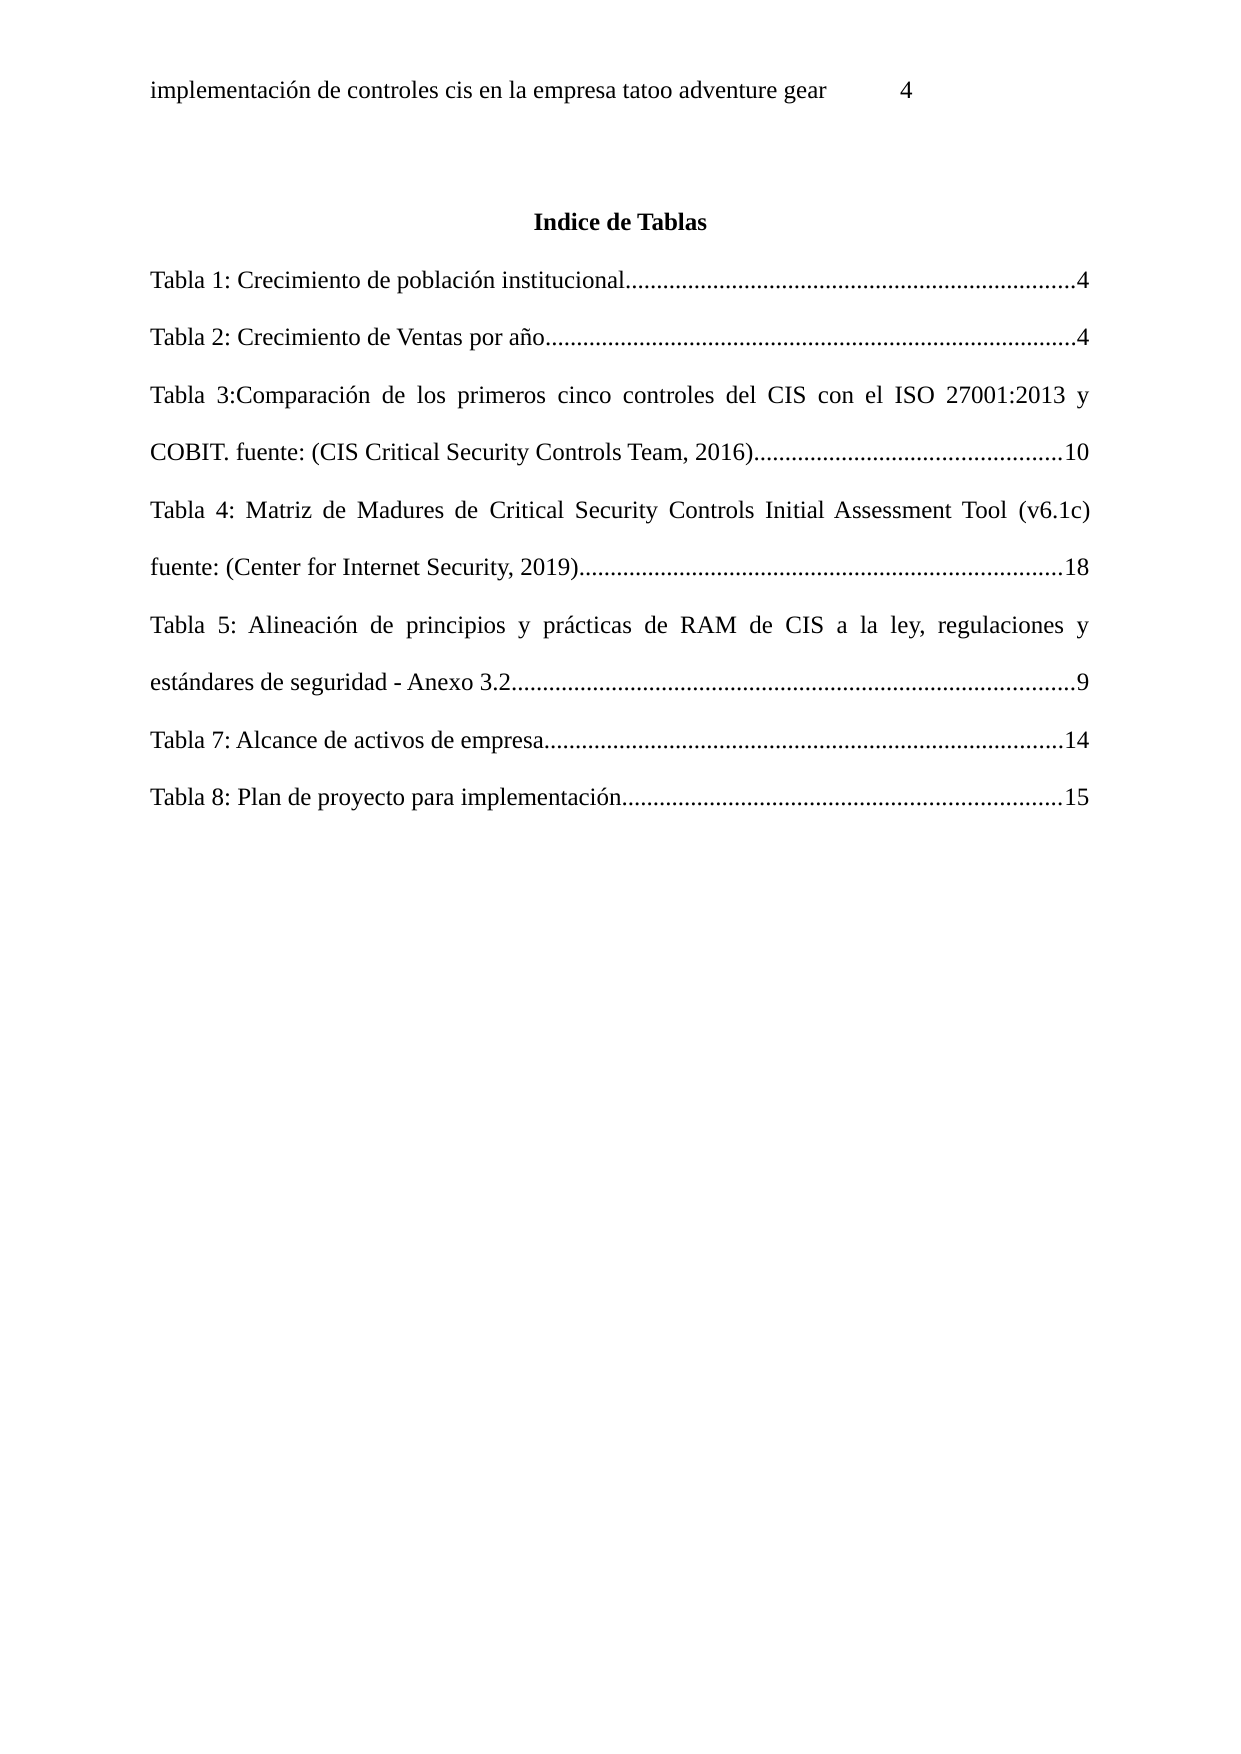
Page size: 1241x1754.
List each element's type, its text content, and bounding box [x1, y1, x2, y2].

text Tabla 4: Matriz de Madures de Critical Security Controls Initial Assessment Tool (v6.1c) fuente: (Center for Internet Security, 2019) 18 [150, 495, 1090, 581]
text Tabla 2: Crecimiento de Ventas por año 4 [150, 322, 1090, 351]
text Tabla 5: Alineación de principios y prácticas de RAM de CIS a la ley, regulaciones y estándares de seguridad - Anexo 3.2. 9 [150, 610, 1090, 696]
subtitle Indice de Tablas [150, 207, 1090, 236]
text Tabla 1: Crecimiento de población institucional. 4 [150, 265, 1090, 294]
text Tabla 8: Plan de proyecto para implementación. 15 [150, 782, 1090, 811]
text Tabla 3:Comparación de los primeros cinco controles del CIS con el ISO 27001:2013 y COBIT. fuente: (CIS Critical Security Controls Team, 2016) 10 [150, 380, 1090, 466]
text Tabla 7: Alcance de activos de empresa. 14 [150, 725, 1090, 754]
